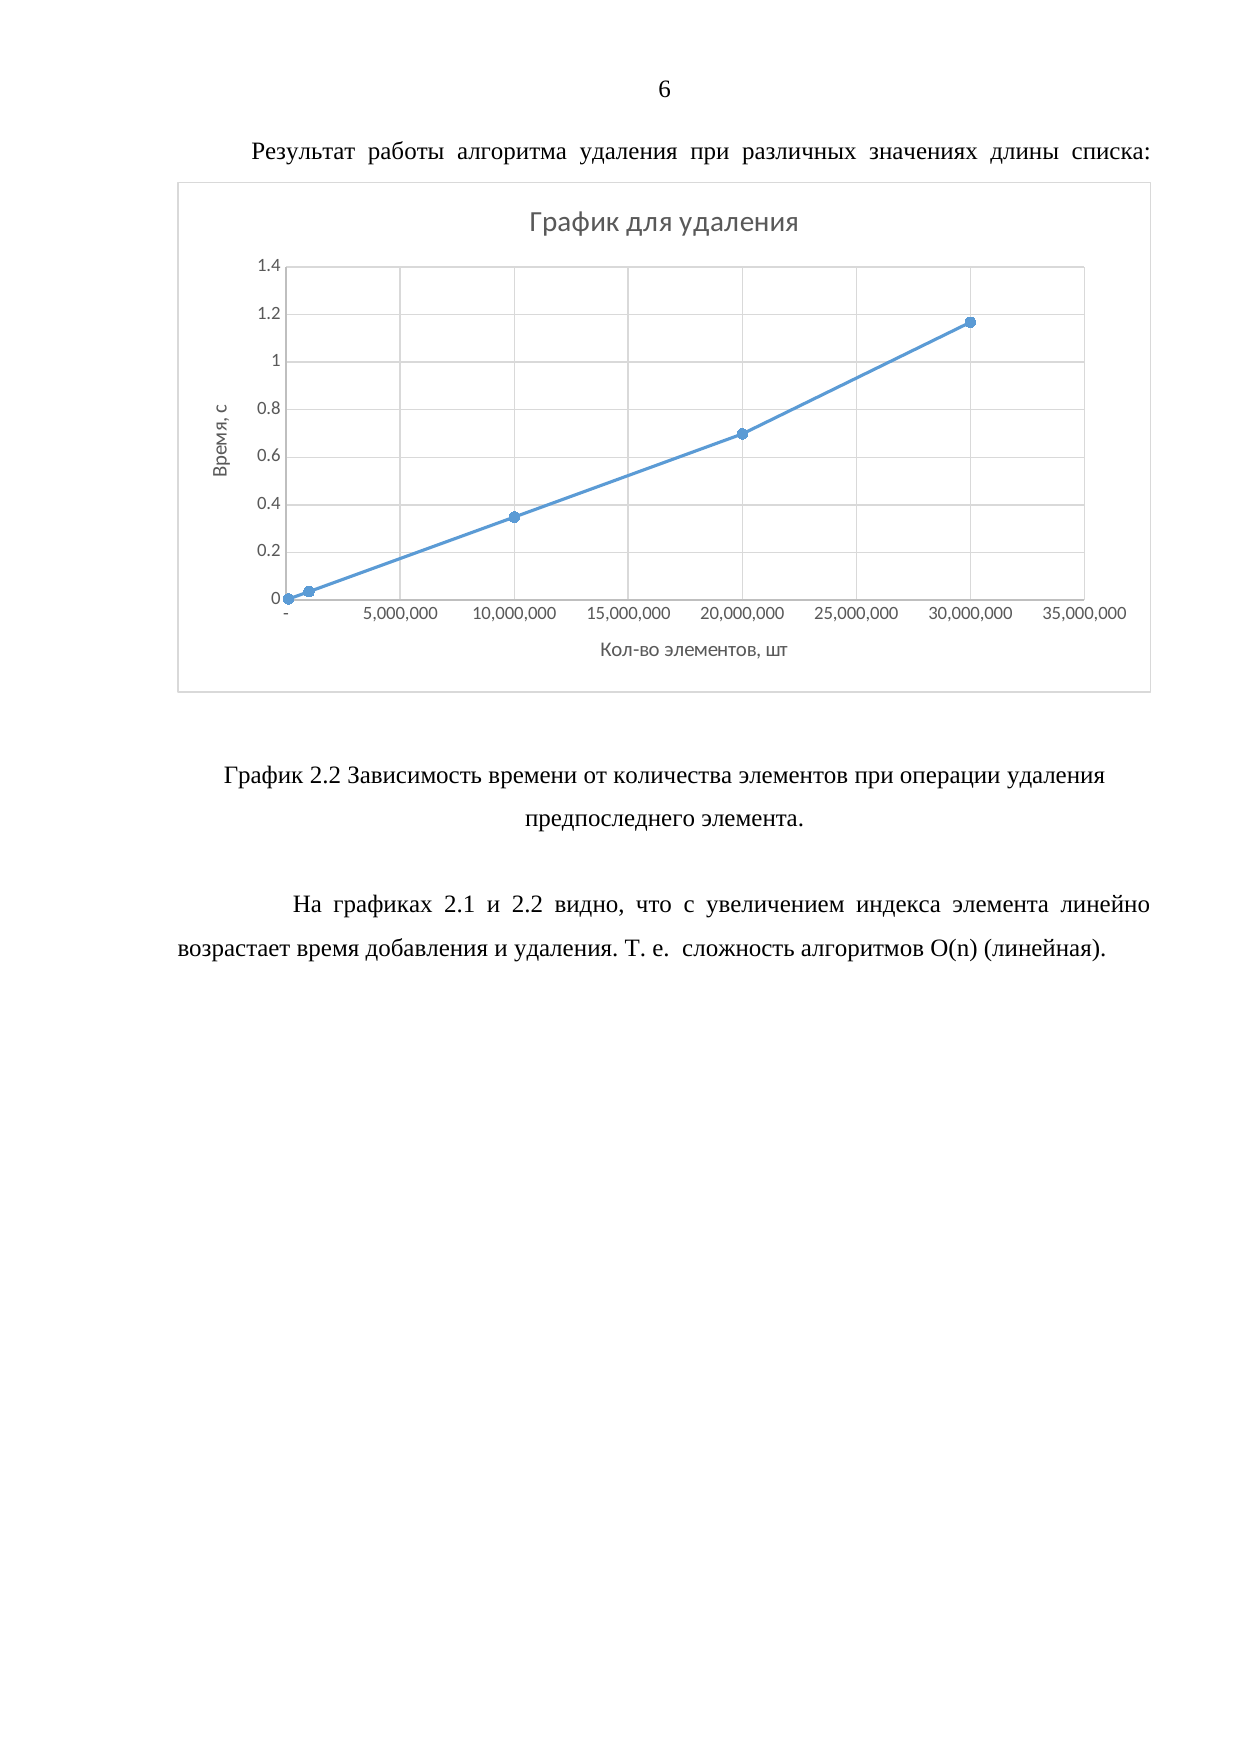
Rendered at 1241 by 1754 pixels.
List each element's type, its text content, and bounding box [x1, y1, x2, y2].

text На графиках 2.1 и 2.2 видно, что с увеличением индекса элемента линейно возрастает время добавления и удаления. Т. е. сложность алгоритмов О(n) (линейная). [177, 889, 1152, 961]
text Результат работы алгоритма удаления при различных значениях длины списка: [177, 136, 1152, 693]
text График 2.2 Зависимость времени от количества элементов при операции удаления предпоследнего элемента. [177, 760, 1152, 832]
